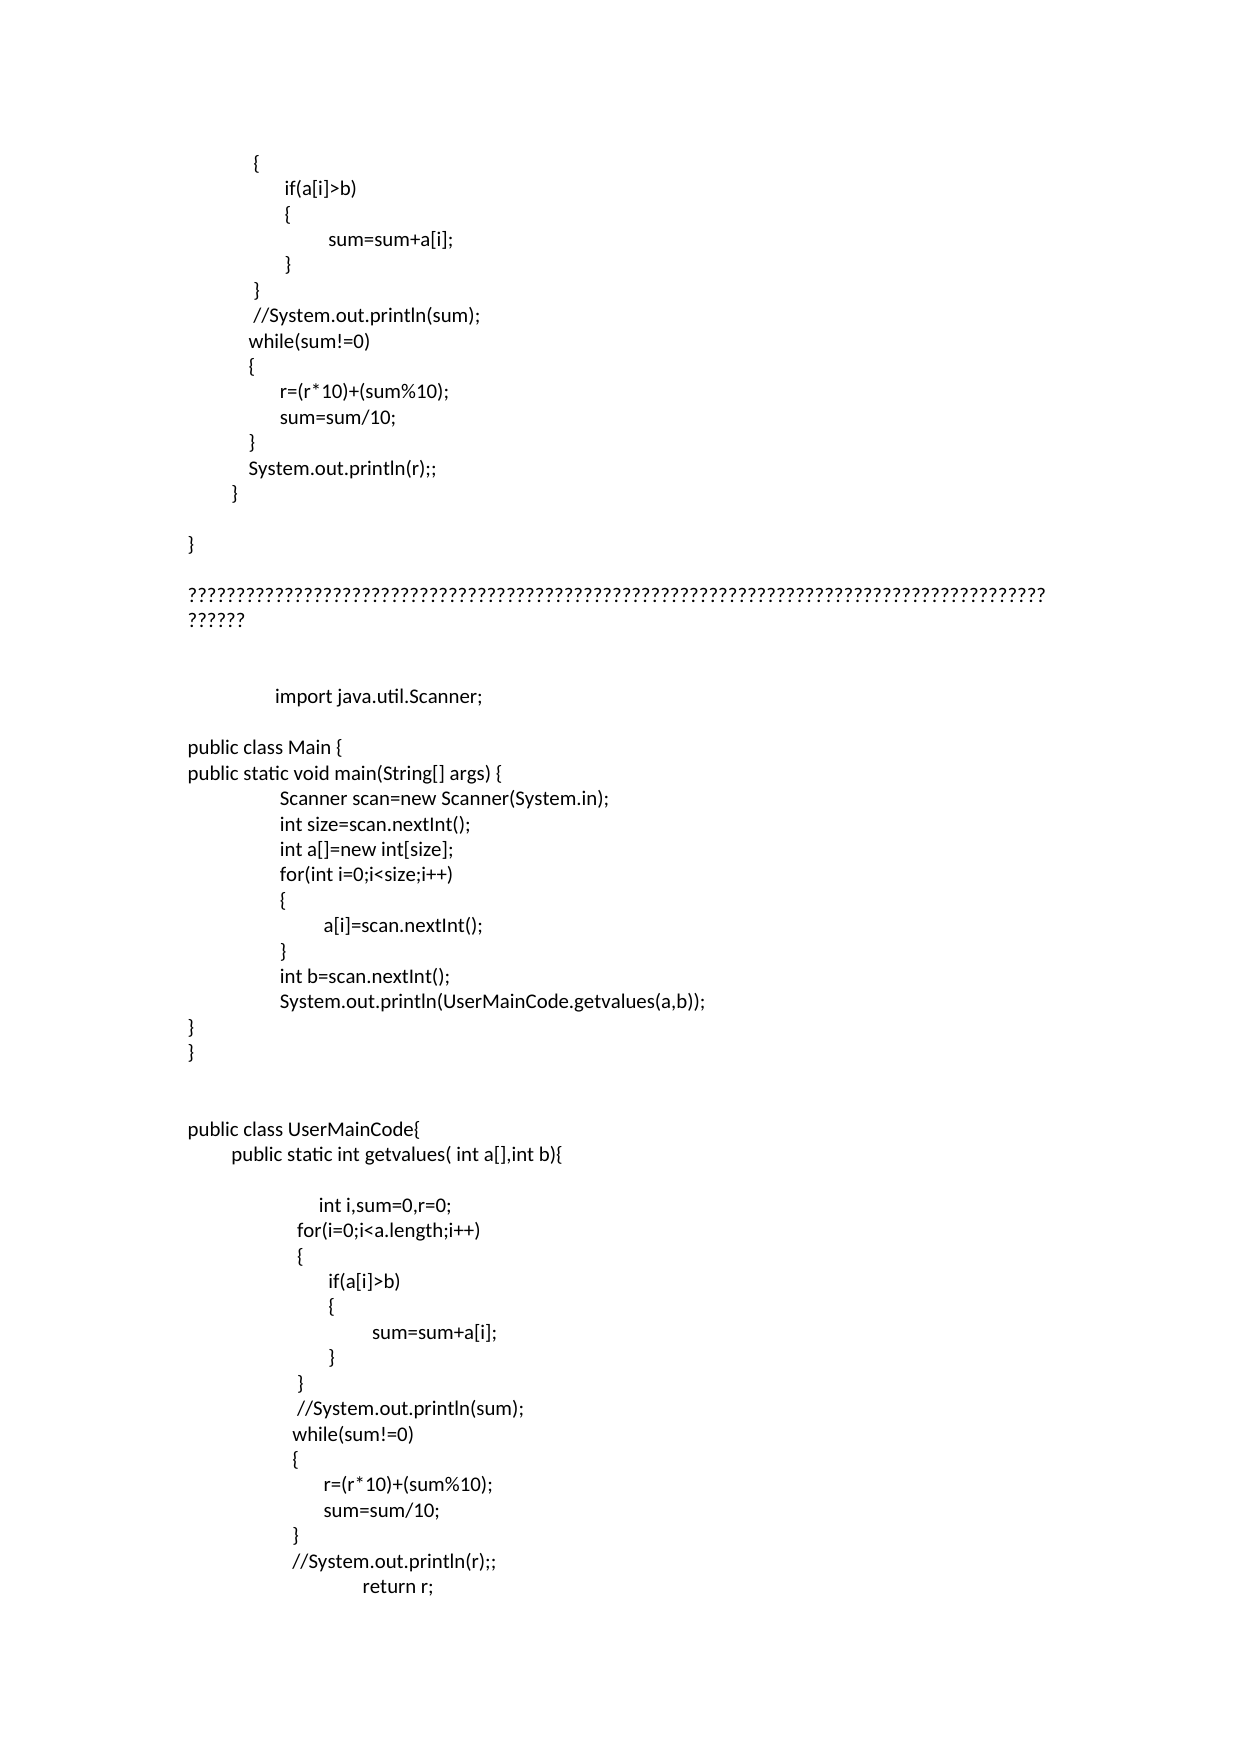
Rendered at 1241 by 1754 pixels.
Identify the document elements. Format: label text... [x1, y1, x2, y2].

text int a[]=new int[size]; [187, 836, 1053, 862]
text sum=sum+a[i]; [187, 1319, 1053, 1344]
text int i,sum=0,r=0; [187, 1192, 1053, 1217]
text public class Main { [187, 734, 1053, 760]
text if(a[i]>b) [187, 175, 1053, 201]
text } [187, 480, 1053, 506]
text r=(r*10)+(sum%10); [187, 379, 1053, 404]
text } [187, 1039, 1053, 1065]
text int size=scan.nextInt(); [187, 811, 1053, 836]
text ??????????????????????????????????????????????????????????????????????????????????????????????? [187, 582, 1053, 633]
text } [187, 429, 1053, 455]
text { [187, 1446, 1053, 1472]
text int b=scan.nextInt(); [187, 963, 1053, 989]
text } [187, 1344, 1053, 1370]
text //System.out.println(sum); [187, 1395, 1053, 1421]
text public static void main(String[] args) { [187, 760, 1053, 785]
text } [187, 938, 1053, 963]
text r=(r*10)+(sum%10); [187, 1472, 1053, 1497]
text { [187, 887, 1053, 912]
text } [187, 1370, 1053, 1395]
text while(sum!=0) [187, 328, 1053, 353]
text if(a[i]>b) [187, 1268, 1053, 1294]
text } [187, 277, 1053, 302]
text } [187, 1522, 1053, 1548]
text } [187, 1014, 1053, 1039]
text { [187, 201, 1053, 226]
text public static int getvalues( int a[],int b){ [187, 1141, 1053, 1167]
text { [187, 353, 1053, 379]
text for(i=0;i<a.length;i++) [187, 1217, 1053, 1243]
text sum=sum/10; [187, 1497, 1053, 1522]
text { [187, 1294, 1053, 1319]
text { [187, 150, 1053, 175]
text System.out.println(r);; [187, 455, 1053, 480]
text sum=sum/10; [187, 404, 1053, 429]
text import java.util.Scanner; [187, 684, 1053, 709]
text a[i]=scan.nextInt(); [187, 912, 1053, 938]
text } [187, 252, 1053, 277]
text while(sum!=0) [187, 1421, 1053, 1446]
text { [187, 1243, 1053, 1268]
text sum=sum+a[i]; [187, 226, 1053, 252]
text Scanner scan=new Scanner(System.in); [187, 785, 1053, 811]
text return r; [187, 1573, 1053, 1599]
text public class UserMainCode{ [187, 1116, 1053, 1141]
text for(int i=0;i<size;i++) [187, 862, 1053, 887]
text //System.out.println(r);; [187, 1548, 1053, 1573]
text System.out.println(UserMainCode.getvalues(a,b)); [187, 989, 1053, 1014]
text } [187, 531, 1053, 557]
text //System.out.println(sum); [187, 302, 1053, 328]
